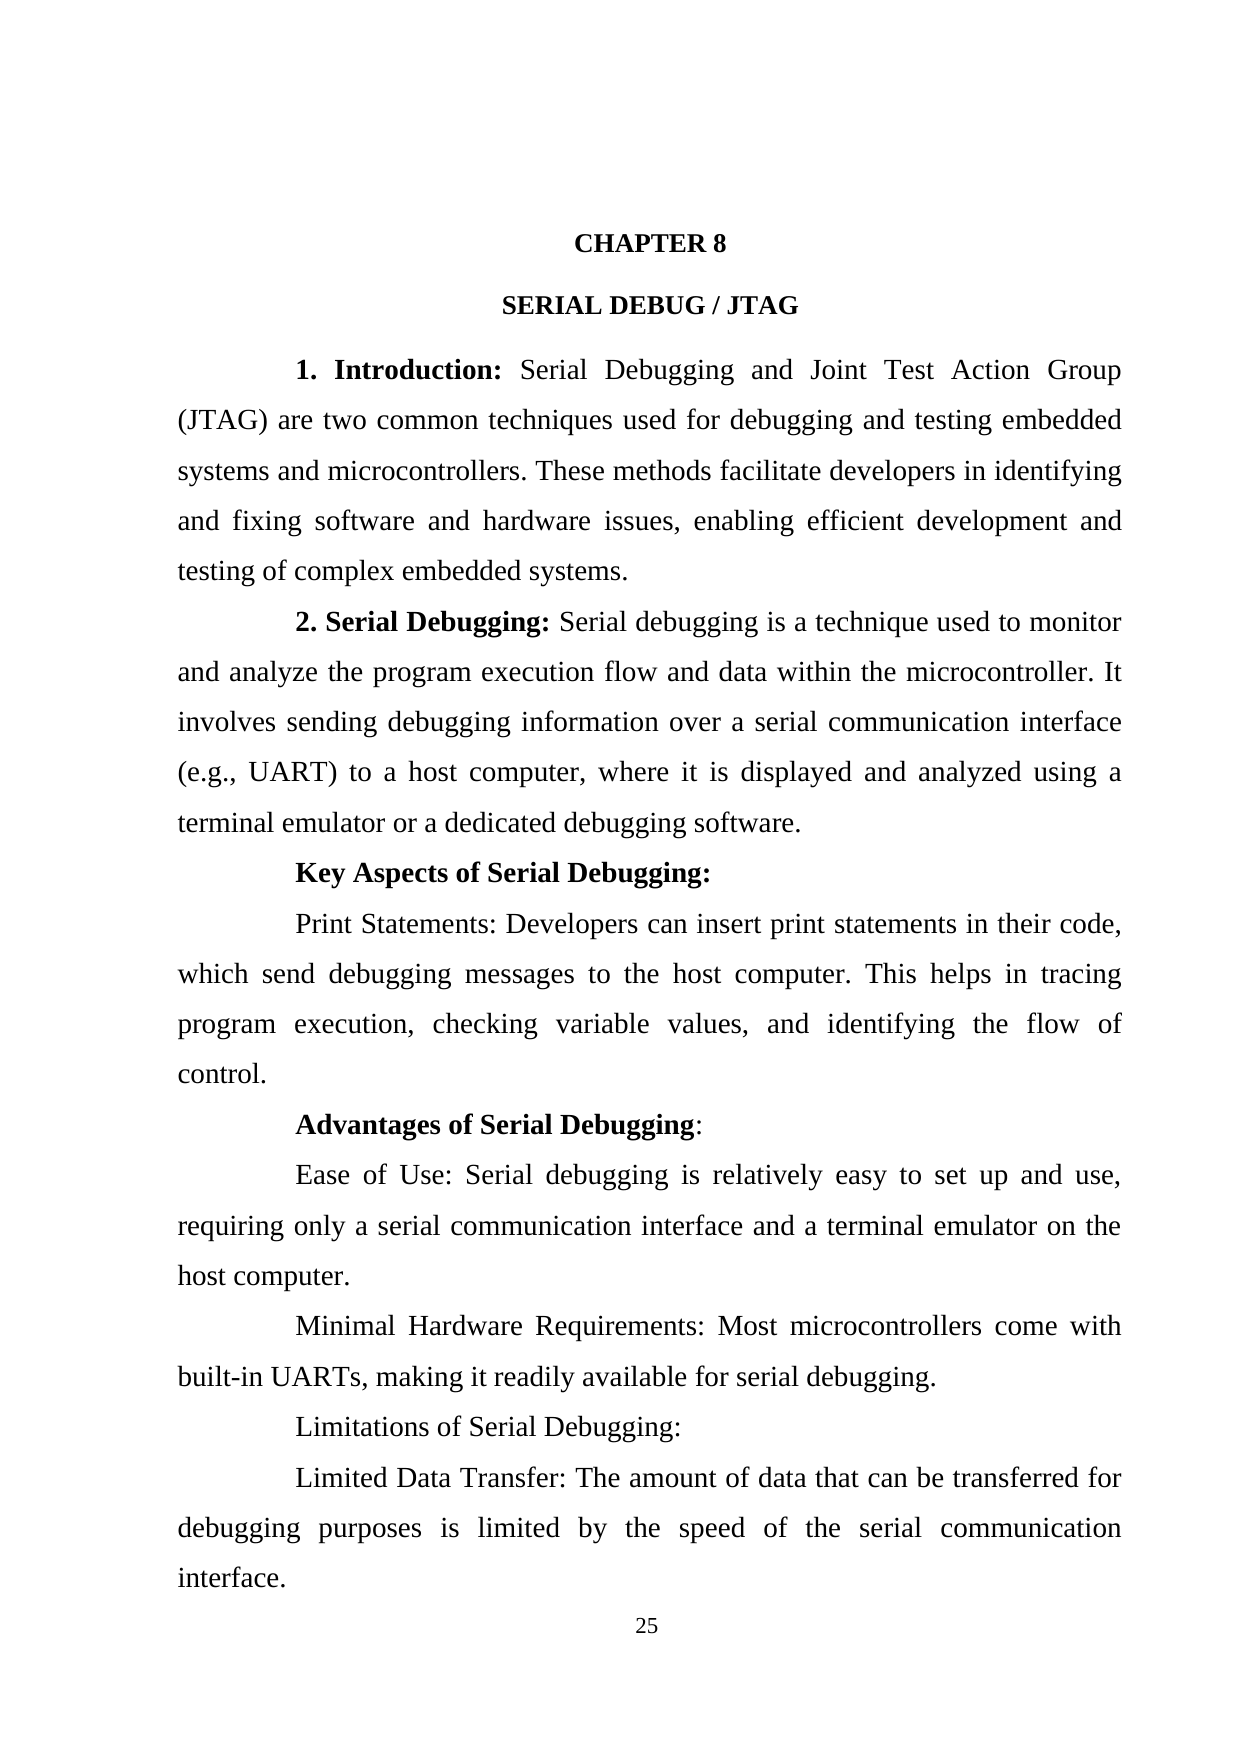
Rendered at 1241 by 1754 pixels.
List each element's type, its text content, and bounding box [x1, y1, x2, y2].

text Minimal Hardware Requirements: Most microcontrollers come with built-in UARTs, making it readily available for serial debugging. [177, 1308, 1123, 1392]
text Advantages of Serial Debugging: [177, 1107, 1123, 1141]
text Limitations of Serial Debugging: [177, 1409, 1123, 1443]
text Print Statements: Developers can insert print statements in their code, which send debugging messages to the host computer. This helps in tracing program execution, checking variable values, and identifying the flow of control. [177, 906, 1123, 1090]
text 2. Serial Debugging: Serial debugging is a technique used to monitor and analyze the program execution flow and data within the microcontroller. It involves sending debugging information over a serial communication interface (e.g., UART) to a host computer, where it is displayed and analyzed using a terminal emulator or a dedicated debugging software. [177, 604, 1123, 838]
text SERIAL DEBUG / JTAG [167, 289, 1134, 321]
text CHAPTER 8 [167, 227, 1134, 258]
text 1. Introduction: Serial Debugging and Joint Test Action Group (JTAG) are two common techniques used for debugging and testing embedded systems and microcontrollers. These methods facilitate developers in identifying and fixing software and hardware issues, enabling efficient development and testing of complex embedded systems. [177, 352, 1123, 587]
text Ease of Use: Serial debugging is relatively easy to set up and use, requiring only a serial communication interface and a terminal emulator on the host computer. [177, 1157, 1123, 1292]
text Key Aspects of Serial Debugging: [177, 855, 1123, 889]
text Limited Data Transfer: The amount of data that can be transferred for debugging purposes is limited by the speed of the serial communication interface. [177, 1460, 1123, 1594]
